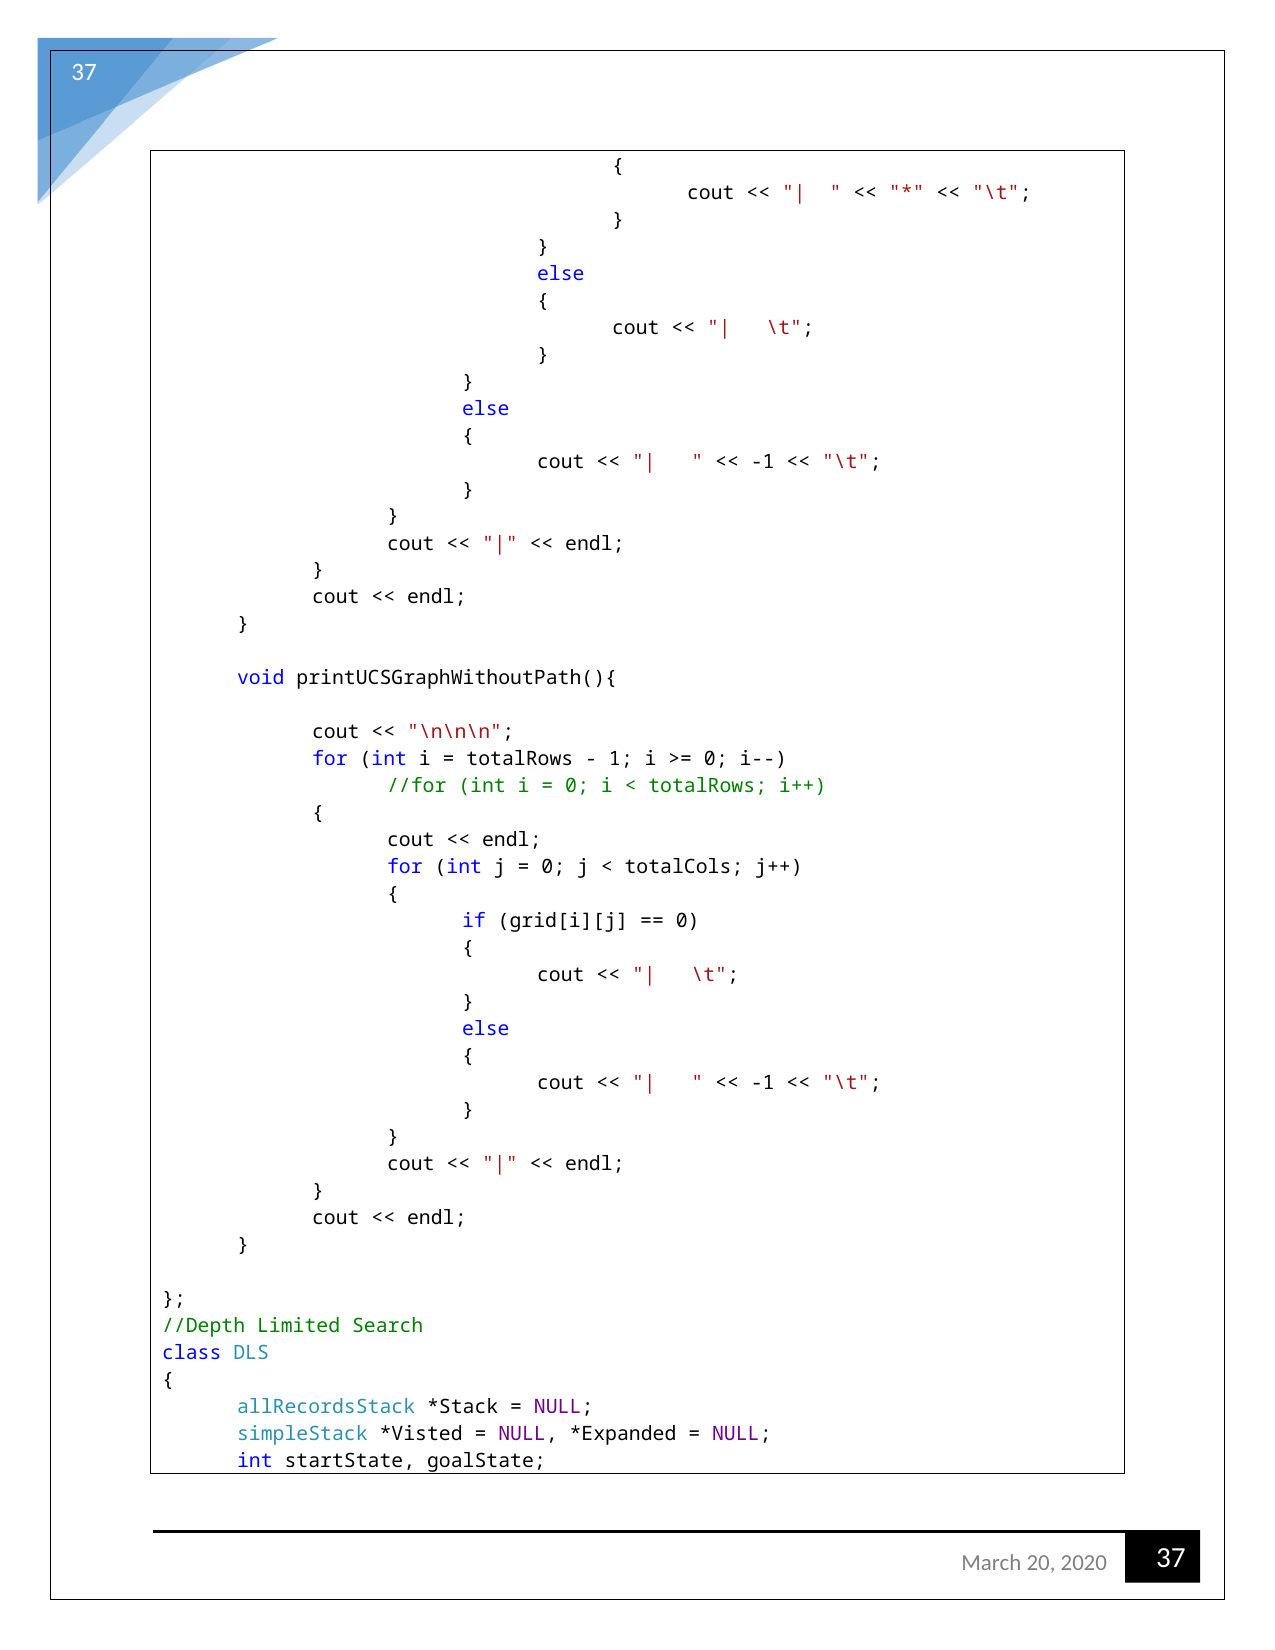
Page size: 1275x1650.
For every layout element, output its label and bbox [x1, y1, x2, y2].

table_cell [151, 151, 1124, 1473]
picture [51, 51, 279, 206]
picture [37, 37, 279, 206]
